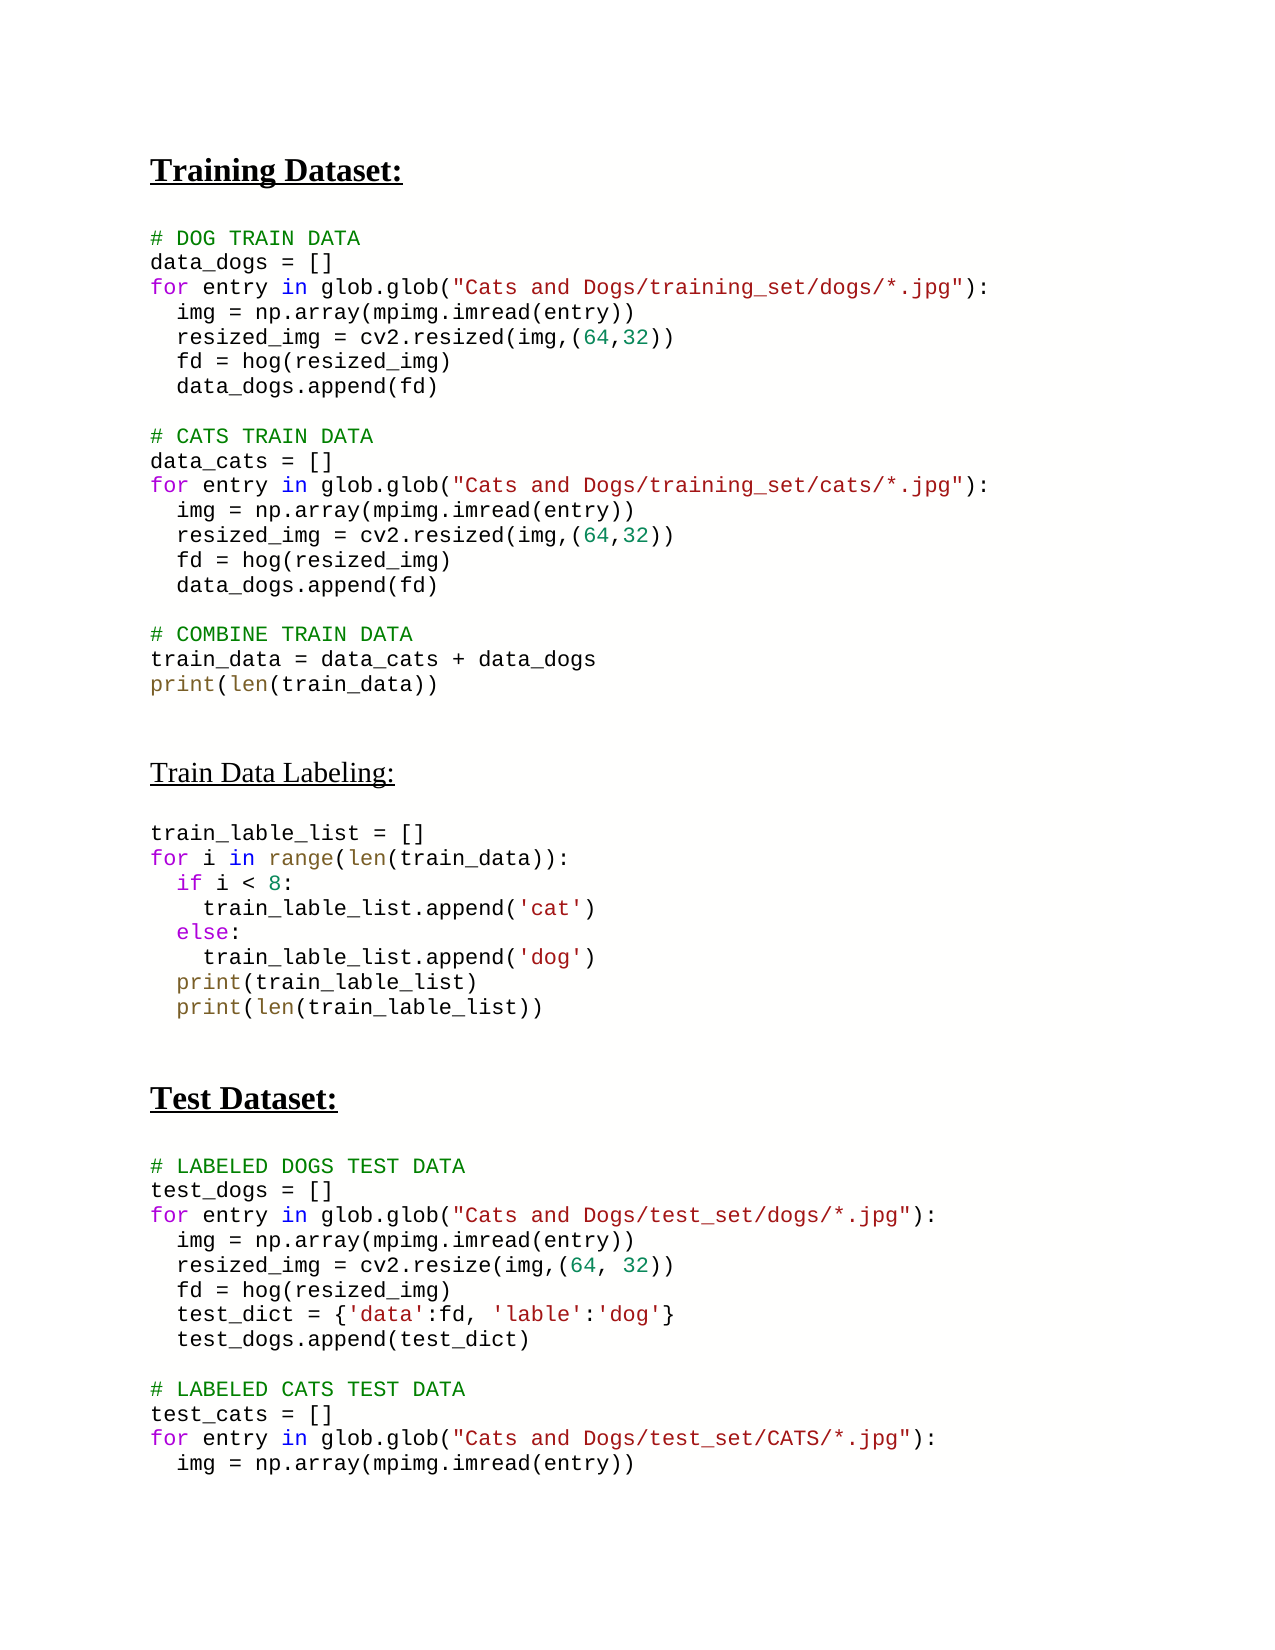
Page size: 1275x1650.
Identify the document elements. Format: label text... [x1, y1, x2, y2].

text for entry in glob.glob("Cats and Dogs/test_set/CATS/*.jpg"): [150, 1427, 1125, 1452]
text data_dogs.append(fd) [150, 375, 1125, 400]
text resized_img = cv2.resized(img,(64,32)) [150, 524, 1125, 549]
text fd = hog(resized_img) [150, 549, 1125, 574]
text print(len(train_lable_list)) [150, 996, 1125, 1021]
text for entry in glob.glob("Cats and Dogs/training_set/dogs/*.jpg"): [150, 276, 1125, 301]
text for entry in glob.glob("Cats and Dogs/test_set/dogs/*.jpg"): [150, 1204, 1125, 1229]
text Test Dataset: [150, 1078, 1125, 1116]
text train_lable_list.append('dog') [150, 946, 1125, 971]
text resized_img = cv2.resize(img,(64, 32)) [150, 1254, 1125, 1279]
text test_dogs = [] [150, 1179, 1125, 1204]
text img = np.array(mpimg.imread(entry)) [150, 301, 1125, 326]
text # COMBINE TRAIN DATA [150, 623, 1125, 648]
text # CATS TRAIN DATA [150, 425, 1125, 450]
text img = np.array(mpimg.imread(entry)) [150, 1229, 1125, 1254]
text fd = hog(resized_img) [150, 351, 1125, 375]
text data_dogs = [] [150, 251, 1125, 276]
text img = np.array(mpimg.imread(entry)) [150, 499, 1125, 524]
text img = np.array(mpimg.imread(entry)) [150, 1452, 1125, 1477]
text else: [150, 921, 1125, 946]
text data_dogs.append(fd) [150, 574, 1125, 598]
text print(train_lable_list) [150, 971, 1125, 996]
text for i in range(len(train_data)): [150, 847, 1125, 872]
text train_lable_list.append('cat') [150, 897, 1125, 921]
text data_cats = [] [150, 450, 1125, 474]
text train_lable_list = [] [150, 822, 1125, 847]
text # LABELED DOGS TEST DATA [150, 1155, 1125, 1179]
text for entry in glob.glob("Cats and Dogs/training_set/cats/*.jpg"): [150, 474, 1125, 499]
text test_cats = [] [150, 1403, 1125, 1427]
text Training Dataset: [150, 150, 1125, 188]
text # DOG TRAIN DATA [150, 227, 1125, 251]
text # LABELED CATS TEST DATA [150, 1378, 1125, 1403]
text test_dict = {'data':fd, 'lable':'dog'} [150, 1303, 1125, 1328]
text Train Data Labeling: [150, 755, 1125, 789]
text test_dogs.append(test_dict) [150, 1328, 1125, 1353]
text if i < 8: [150, 872, 1125, 897]
text resized_img = cv2.resized(img,(64,32)) [150, 326, 1125, 351]
text print(len(train_data)) [150, 673, 1125, 698]
text train_data = data_cats + data_dogs [150, 648, 1125, 673]
text fd = hog(resized_img) [150, 1279, 1125, 1303]
